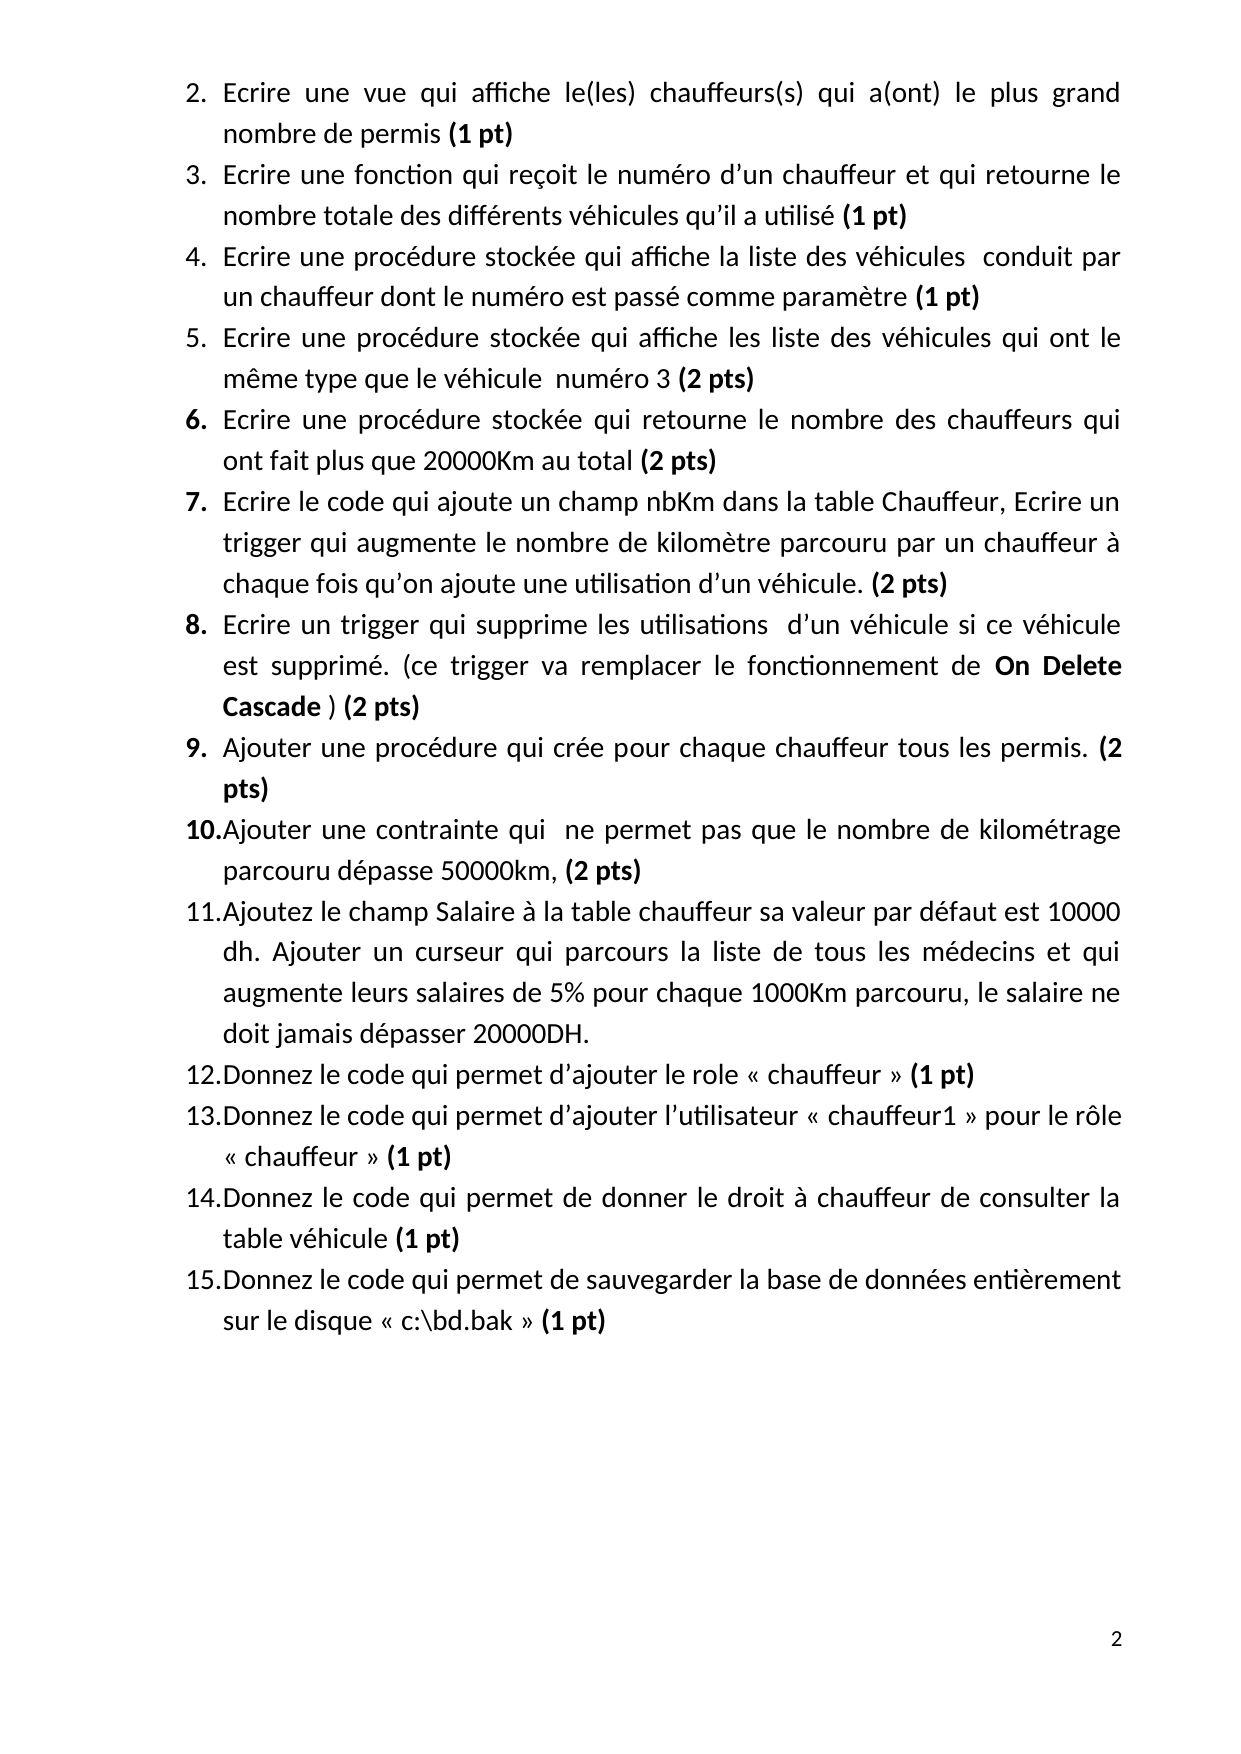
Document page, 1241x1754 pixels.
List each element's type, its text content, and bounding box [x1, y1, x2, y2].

list Ecrire un trigger qui supprime les utilisations d’un véhicule si ce véhicule est supprimé. (ce trigger va remplacer le fonctionnement de On Delete Cascade ) (2 pts) [185, 606, 1122, 723]
list Ecrire une procédure stockée qui affiche la liste des véhicules conduit par un chauffeur dont le numéro est passé comme paramètre (1 pt) [185, 238, 1122, 314]
list Ecrire une vue qui affiche le(les) chauffeurs(s) qui a(ont) le plus grand nombre de permis (1 pt) [185, 74, 1122, 150]
list Donnez le code qui permet de sauvegarder la base de données entièrement sur le disque « c:\bd.bak » (1 pt) [185, 1261, 1122, 1338]
list Donnez le code qui permet d’ajouter l’utilisateur « chauffeur1 » pour le rôle « chauffeur » (1 pt) [185, 1097, 1122, 1174]
list Ecrire une procédure stockée qui affiche les liste des véhicules qui ont le même type que le véhicule numéro 3 (2 pts) [185, 319, 1122, 396]
list Donnez le code qui permet d’ajouter le role « chauffeur » (1 pt) [185, 1056, 1122, 1092]
list Ecrire une procédure stockée qui retourne le nombre des chauffeurs qui ont fait plus que 20000Km au total (2 pts) [185, 401, 1122, 478]
list Ajouter une contrainte qui ne permet pas que le nombre de kilométrage parcouru dépasse 50000km, (2 pts) [185, 811, 1122, 887]
list Donnez le code qui permet de donner le droit à chauffeur de consulter la table véhicule (1 pt) [185, 1179, 1122, 1256]
list Ecrire une fonction qui reçoit le numéro d’un chauffeur et qui retourne le nombre totale des différents véhicules qu’il a utilisé (1 pt) [185, 156, 1122, 232]
list Ajouter une procédure qui crée pour chaque chauffeur tous les permis. (2 pts) [185, 729, 1122, 805]
list Ecrire le code qui ajoute un champ nbKm dans la table Chauffeur, Ecrire un trigger qui augmente le nombre de kilomètre parcouru par un chauffeur à chaque fois qu’on ajoute une utilisation d’un véhicule. (2 pts) [185, 483, 1122, 601]
list Ajoutez le champ Salaire à la table chauffeur sa valeur par défaut est 10000 dh. Ajouter un curseur qui parcours la liste de tous les médecins et qui augmente leurs salaires de 5% pour chaque 1000Km parcouru, le salaire ne doit jamais dépasser 20000DH. [185, 893, 1122, 1051]
